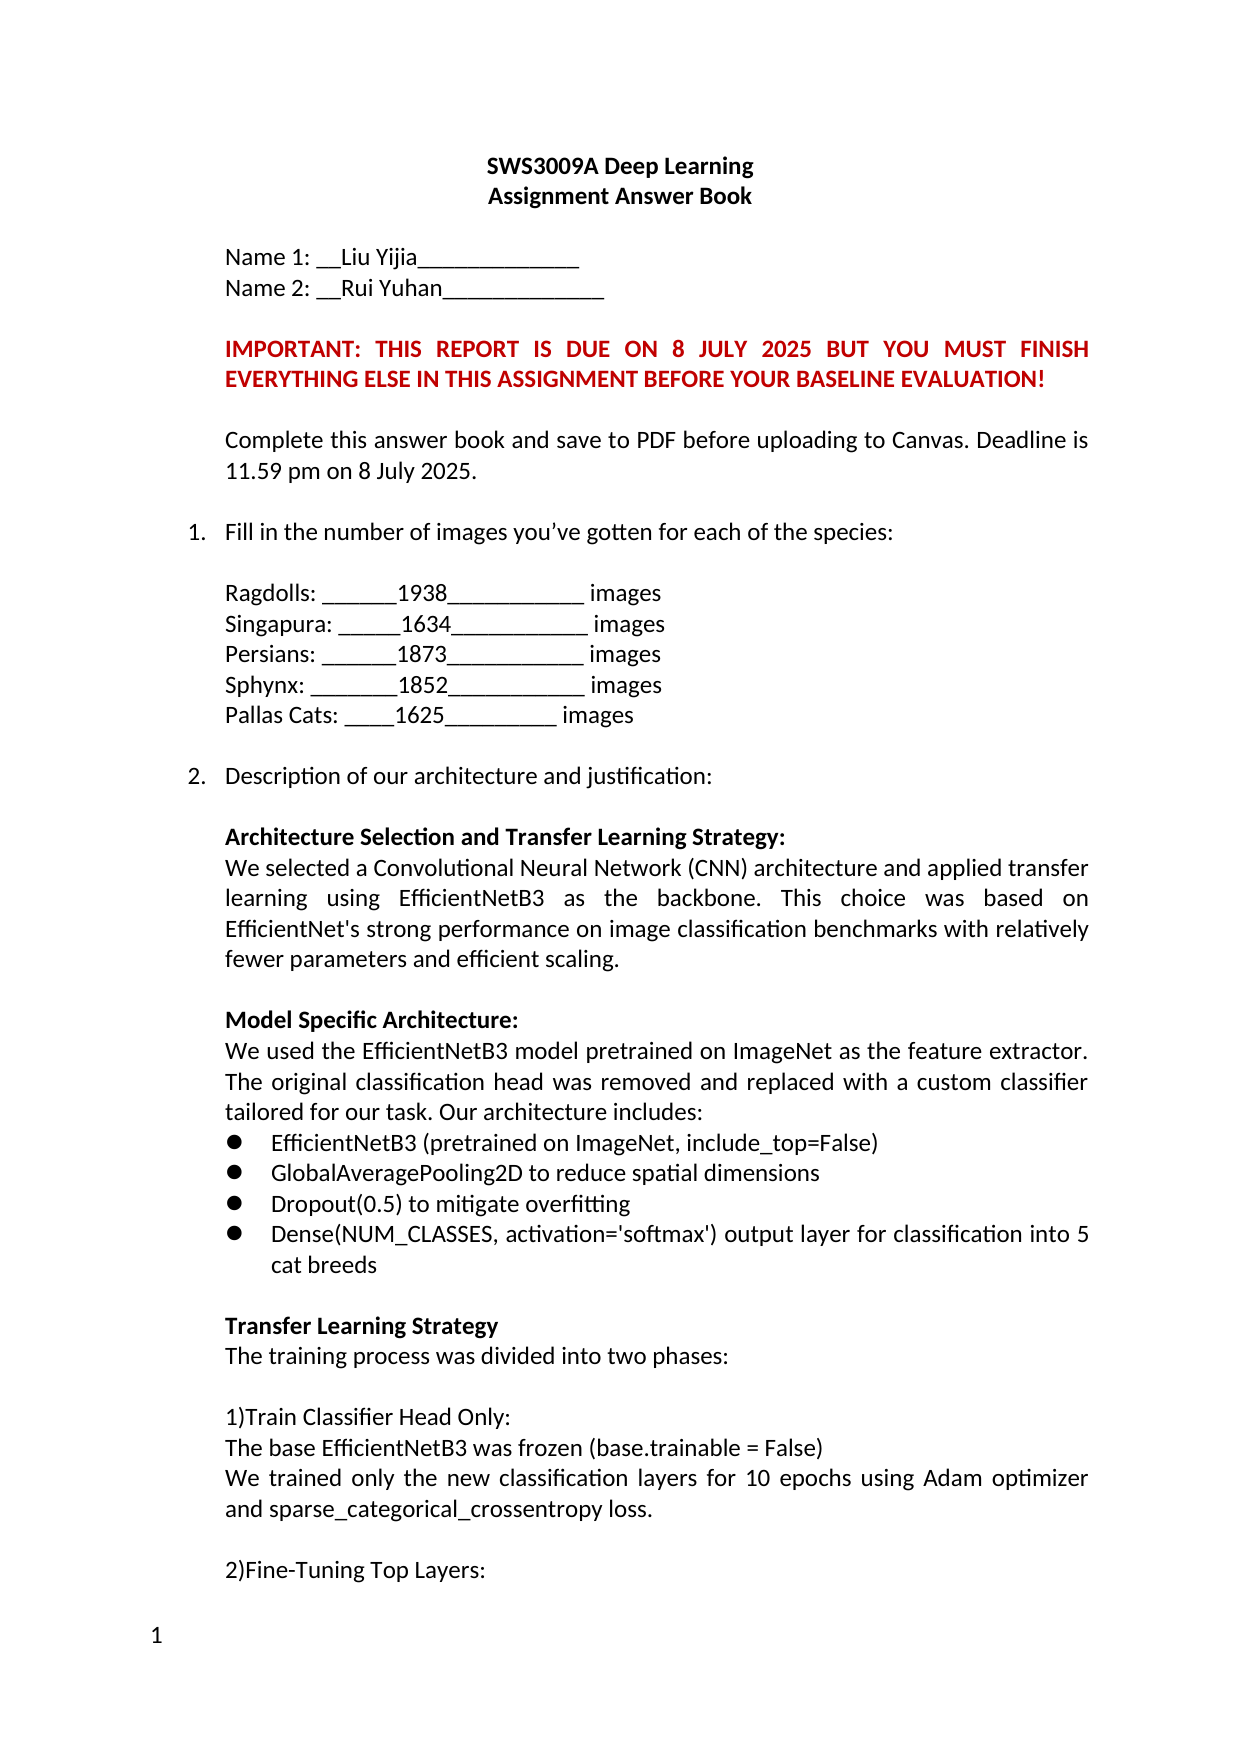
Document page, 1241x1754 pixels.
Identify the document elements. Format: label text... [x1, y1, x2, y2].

text Name 1: __Liu Yijia_____________ [150, 242, 1090, 272]
text Name 2: __Rui Yuhan_____________ [150, 272, 1090, 303]
text Assignment Answer Book [150, 181, 1090, 211]
list Fill in the number of images you’ve gotten for each of the species: [187, 516, 1090, 547]
list EfficientNetB3 (pretrained on ImageNet, include_top=False) [225, 1127, 1090, 1157]
list GlobalAveragePooling2D to reduce spatial dimensions [225, 1157, 1090, 1188]
list Architecture Selection and Transfer Learning Strategy: [225, 821, 1090, 852]
list Singapura: _____1634___________ images [225, 608, 1090, 638]
list Sphynx: _______1852___________ images [225, 669, 1090, 699]
text SWS3009A Deep Learning [150, 150, 1090, 181]
list Persians: ______1873___________ images [225, 638, 1090, 669]
text The base EfficientNetB3 was frozen (base.trainable = False) [225, 1432, 1090, 1462]
list Pallas Cats: ____1625_________ images [225, 699, 1090, 730]
text Complete this answer book and save to PDF before uploading to Canvas. Deadline is 11.59 pm on 8 July 2025. [225, 425, 1090, 486]
list Dense(NUM_CLASSES, activation='softmax') output layer for classification into 5 cat breeds [225, 1218, 1090, 1279]
text We trained only the new classification layers for 10 epochs using Adam optimizer and sparse_categorical_crossentropy loss. [225, 1462, 1090, 1523]
list Dropout(0.5) to mitigate overfitting [225, 1188, 1090, 1218]
list Ragdolls: ______1938___________ images [225, 577, 1090, 608]
list Description of our architecture and justification: [187, 760, 1090, 791]
text Transfer Learning Strategy [225, 1310, 1090, 1340]
text IMPORTANT: THIS REPORT IS DUE ON 8 JULY 2025 BUT YOU MUST FINISH EVERYTHING ELSE IN THIS ASSIGNMENT BEFORE YOUR BASELINE EVALUATION! [225, 333, 1090, 394]
list Model Specific Architecture: [225, 1004, 1090, 1035]
text 2)Fine-Tuning Top Layers: [225, 1554, 1090, 1584]
list We selected a Convolutional Neural Network (CNN) architecture and applied transfer learning using EfficientNetB3 as the backbone. This choice was based on EfficientNet's strong performance on image classification benchmarks with relatively fewer parameters and efficient scaling. [225, 852, 1090, 974]
text The training process was divided into two phases: [225, 1340, 1090, 1371]
text 1)Train Classifier Head Only: [225, 1401, 1090, 1432]
list We used the EfficientNetB3 model pretrained on ImageNet as the feature extractor. The original classification head was removed and replaced with a custom classifier tailored for our task. Our architecture includes: [225, 1035, 1090, 1127]
